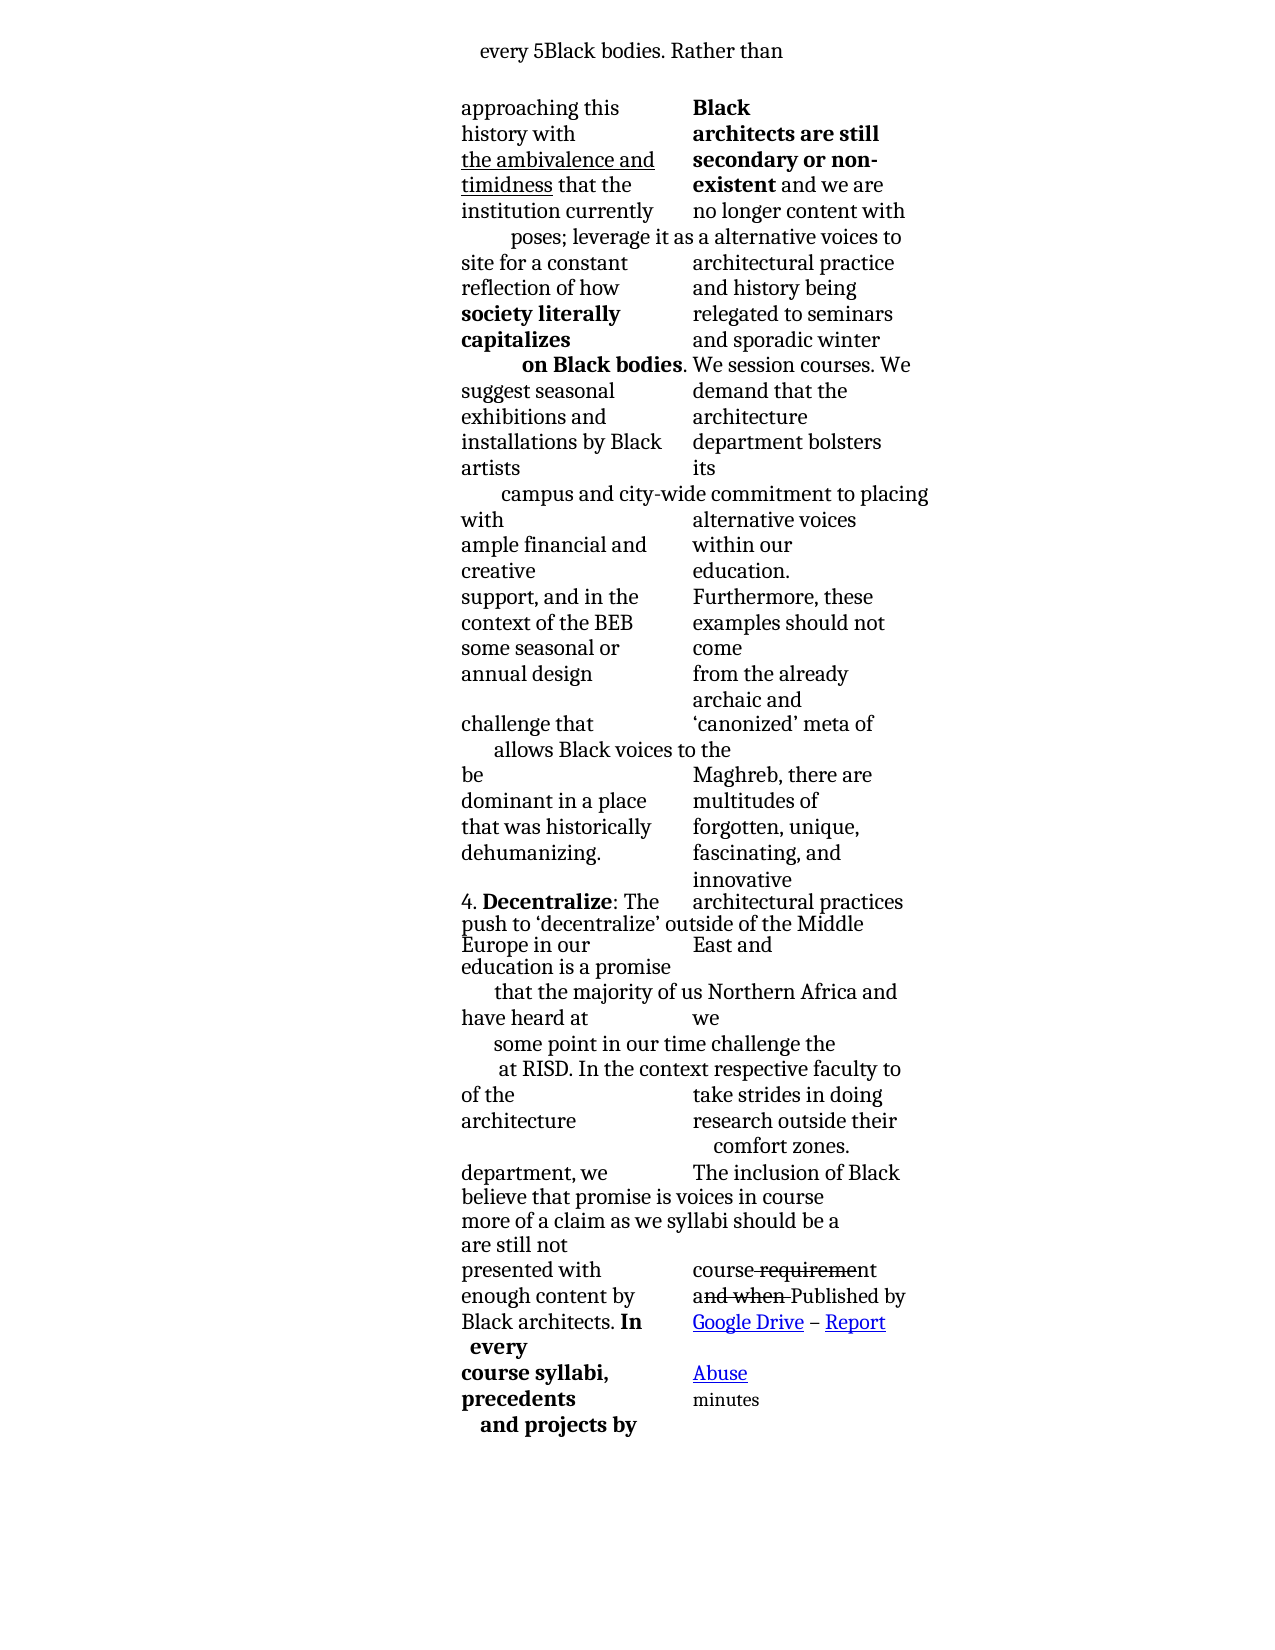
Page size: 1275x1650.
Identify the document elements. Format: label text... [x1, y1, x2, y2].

text poses; leverage it as a alternative voices to [150, 224, 902, 249]
text allows Black voices to the [150, 736, 731, 762]
text archaic and challenge that ‘canonized’ meta of [461, 688, 900, 736]
text ample financial and within our [461, 532, 1125, 558]
text precedents minutes [461, 1386, 1125, 1412]
text the ambivalence and secondary or non- [461, 147, 1125, 172]
text timidness that the existent and we are [461, 172, 1125, 198]
text capitalizes and sporadic winter [461, 327, 1125, 352]
text dehumanizing. fascinating, and [461, 839, 1125, 865]
text approaching this Black [461, 95, 1125, 121]
text artists its [461, 455, 1125, 481]
text and projects by [150, 1412, 637, 1438]
text campus and city-wide commitment to placing [150, 481, 928, 507]
text suggest seasonal demand that the [461, 378, 1125, 403]
text of the take strides in doing [461, 1082, 1125, 1108]
text be Maghreb, there are [461, 762, 1125, 788]
text exhibitions and architecture [461, 403, 1125, 429]
text Black architects. In Google Drive – Report [461, 1309, 1125, 1334]
text every 5Black bodies. Rather than [150, 30, 783, 66]
text innovative 4. Decentralize: The architectural practices push to ‘decentralize’ outside of the Middle Europe in our East and education is a promise [461, 870, 930, 979]
text department, we The inclusion of Black believe that promise is voices in course more of a claim as we syllabi should be a are still not [461, 1161, 930, 1257]
text on Black bodies. We session courses. We [150, 352, 911, 378]
text society literally relegated to seminars [461, 301, 1125, 327]
text with alternative voices [461, 507, 1125, 532]
text installations by Black department bolsters [461, 429, 1125, 455]
text have heard at we [461, 1005, 1125, 1031]
text reflection of how and history being [461, 275, 1125, 301]
text every [150, 1334, 527, 1360]
text some point in our time challenge the [150, 1031, 836, 1056]
text architecture research outside their [461, 1108, 1125, 1133]
text annual design from the already [461, 661, 1125, 687]
text enough content by and when Published by [461, 1283, 1125, 1309]
text creative education. [461, 558, 1125, 584]
text site for a constant architectural practice [461, 249, 1125, 275]
text some seasonal or come [461, 635, 1125, 661]
text support, and in the Furthermore, these [461, 584, 1125, 609]
text comfort zones. [150, 1133, 849, 1159]
text course syllabi, Abuse [461, 1360, 1125, 1386]
text that was historically forgotten, unique, [461, 814, 1125, 839]
text dominant in a place multitudes of [461, 788, 1125, 814]
text history with architects are still [461, 121, 1125, 147]
text at RISD. In the context respective faculty to [150, 1056, 902, 1082]
text that the majority of us Northern Africa and [150, 979, 898, 1005]
text presented with course requirement [461, 1257, 1125, 1283]
text institution currently no longer content with [461, 198, 1125, 224]
text context of the BEB examples should not [461, 609, 1125, 635]
